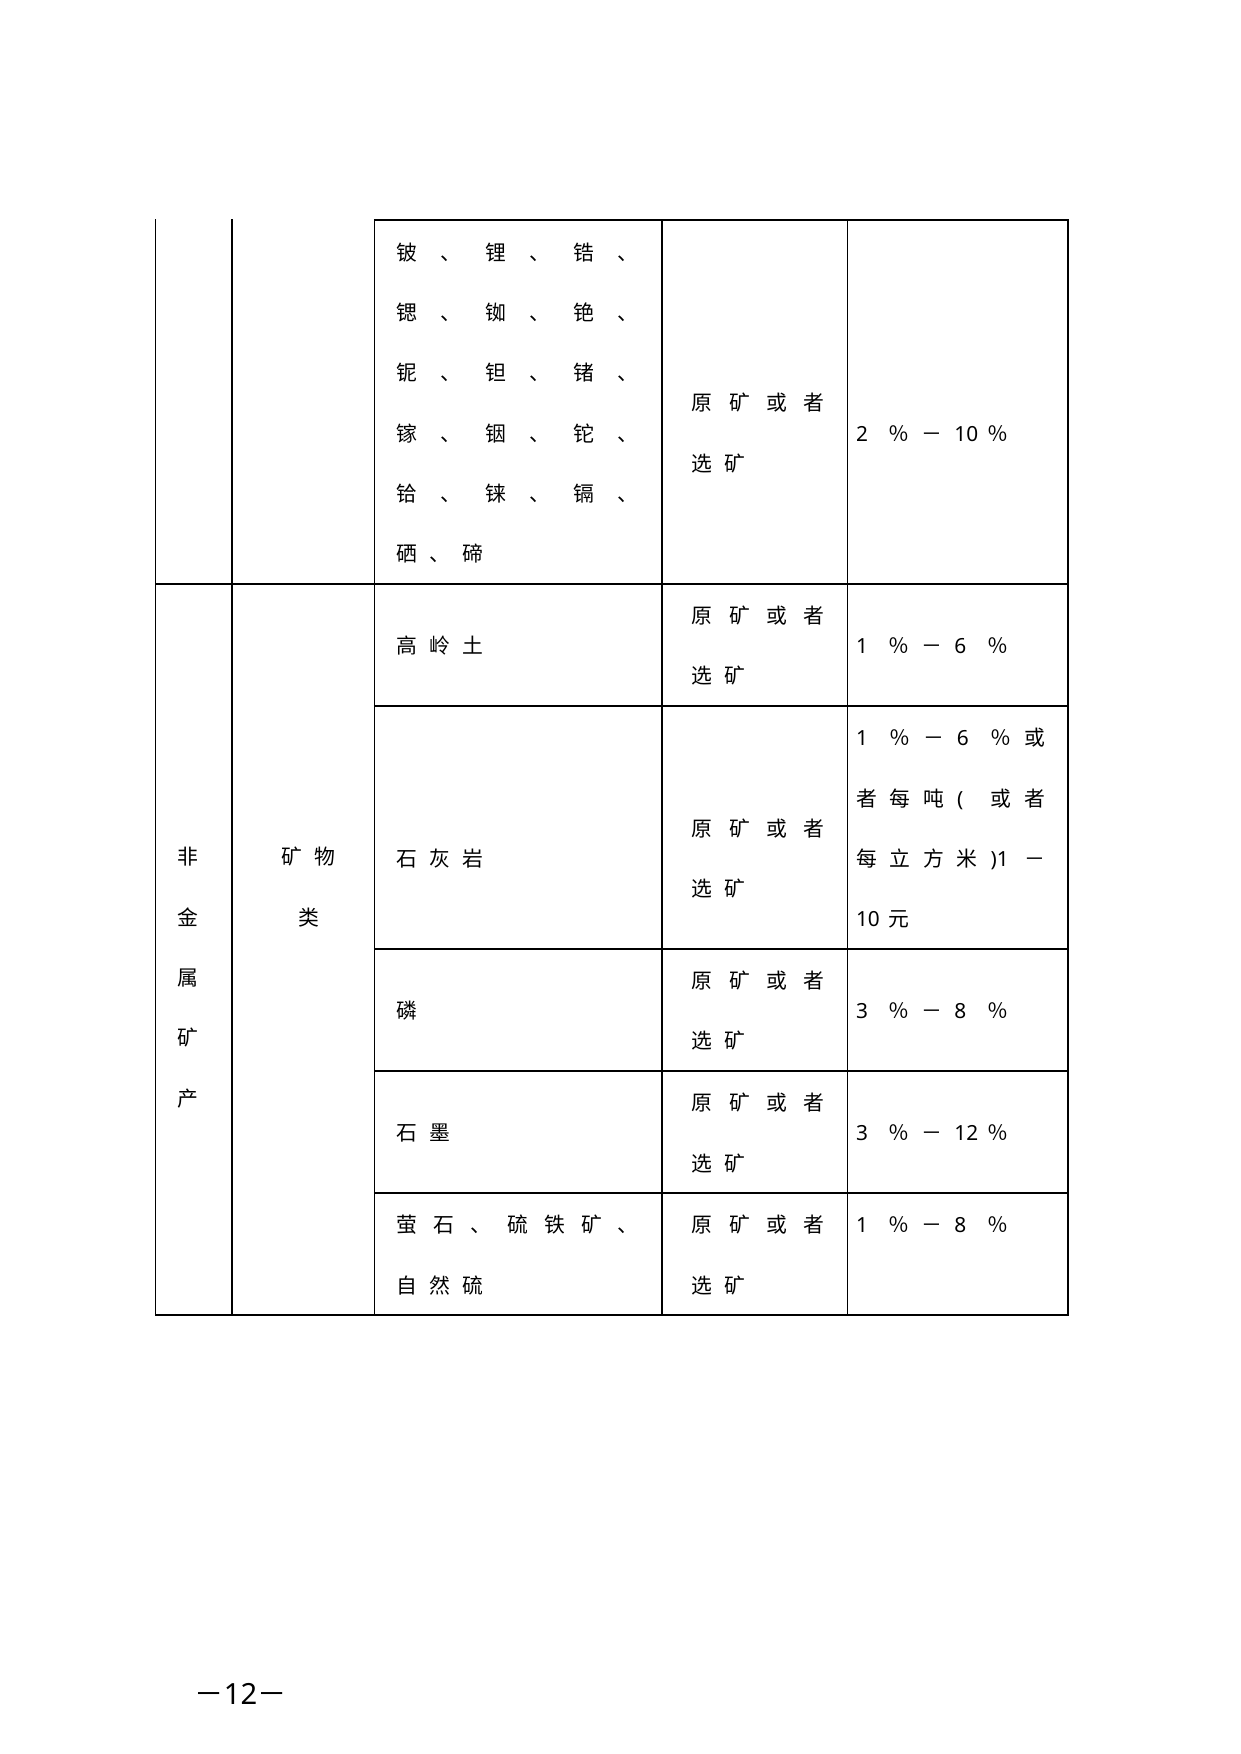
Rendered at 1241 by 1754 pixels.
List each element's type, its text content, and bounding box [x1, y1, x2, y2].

table_cell 3％－8％ [848, 950, 1067, 1070]
table_cell 1％－8％ [848, 1194, 1067, 1314]
table_cell 原矿或者选矿 [663, 221, 847, 583]
table_cell 石墨 [375, 1072, 661, 1192]
table_cell 非金属 矿产 [156, 585, 231, 1314]
table_cell 原矿或者选矿 [663, 585, 847, 705]
table_cell 高岭土 [375, 585, 661, 705]
table_cell 原矿或者选矿 [663, 1194, 847, 1314]
table_cell 磷 [375, 950, 661, 1070]
table_cell 1％－6％ [848, 585, 1067, 705]
table_cell 矿物类 [233, 585, 374, 1314]
table_cell 2％－10％ [848, 221, 1067, 583]
table_cell 原矿或者选矿 [663, 950, 847, 1070]
table_cell 原矿或者选矿 [663, 707, 847, 948]
table_cell 铍、锂、锆、锶、铷、铯、铌、钽、锗、镓、铟、铊、铪、铼、镉、硒、碲 [375, 221, 661, 583]
table_cell 原矿或者选矿 [663, 1072, 847, 1192]
table_cell 石灰岩 [375, 707, 661, 948]
table_cell 1％－6％或者每吨(或者每立方米)1－10元 [848, 707, 1067, 948]
table_cell 萤石、硫铁矿、自然硫 [375, 1194, 661, 1314]
table_cell 3％－12％ [848, 1072, 1067, 1192]
